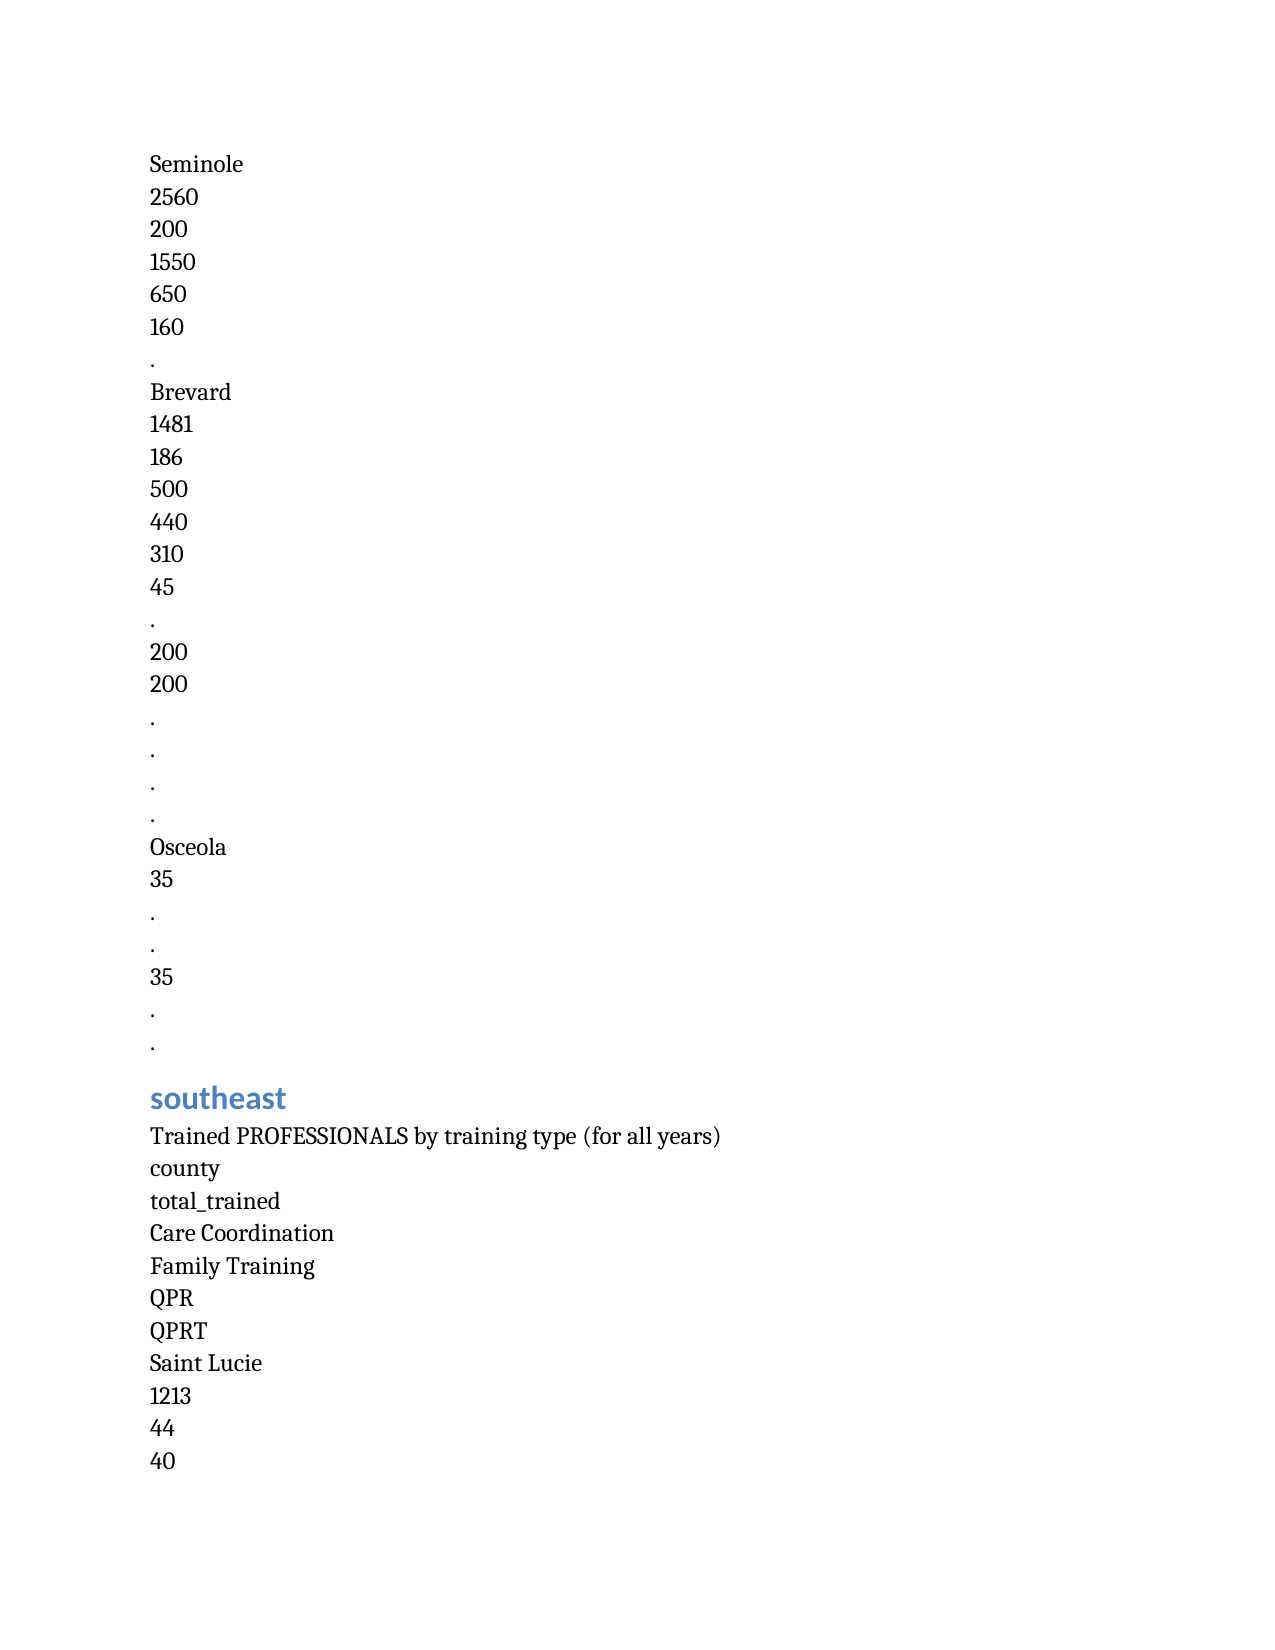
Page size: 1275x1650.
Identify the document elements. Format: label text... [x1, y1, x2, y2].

text Trained PROFESSIONALS by training type (for all years) [150, 1122, 1125, 1150]
text . [150, 995, 1125, 1024]
text 500 [150, 475, 1125, 504]
text Family Training [150, 1252, 1125, 1280]
text Seminole [150, 150, 1125, 179]
text 1550 [150, 247, 1125, 276]
text Saint Lucie [150, 1349, 1125, 1378]
text 200 [150, 215, 1125, 244]
text . [150, 345, 1125, 374]
text 650 [150, 280, 1125, 309]
text 45 [150, 572, 1125, 601]
text QPR [150, 1284, 1125, 1313]
subtitle southeast [150, 1077, 1125, 1118]
text 200 [150, 670, 1125, 699]
text 2560 [150, 182, 1125, 211]
text county [150, 1154, 1125, 1183]
text 310 [150, 540, 1125, 569]
text 186 [150, 442, 1125, 471]
text . [150, 605, 1125, 634]
text 44 [150, 1414, 1125, 1443]
text Osceola [150, 832, 1125, 861]
text total_trained [150, 1187, 1125, 1215]
text . [150, 767, 1125, 796]
text Brevard [150, 377, 1125, 406]
text 40 [150, 1447, 1125, 1475]
text Care Coordination [150, 1219, 1125, 1248]
text . [150, 1027, 1125, 1056]
text . [150, 735, 1125, 764]
text 440 [150, 507, 1125, 536]
text . [150, 897, 1125, 926]
text 200 [150, 637, 1125, 666]
text . [150, 702, 1125, 731]
text 1213 [150, 1382, 1125, 1410]
text . [150, 930, 1125, 959]
text 35 [150, 962, 1125, 991]
text 35 [150, 865, 1125, 894]
text QPRT [150, 1317, 1125, 1345]
text 160 [150, 312, 1125, 341]
text . [150, 800, 1125, 829]
text 1481 [150, 410, 1125, 439]
